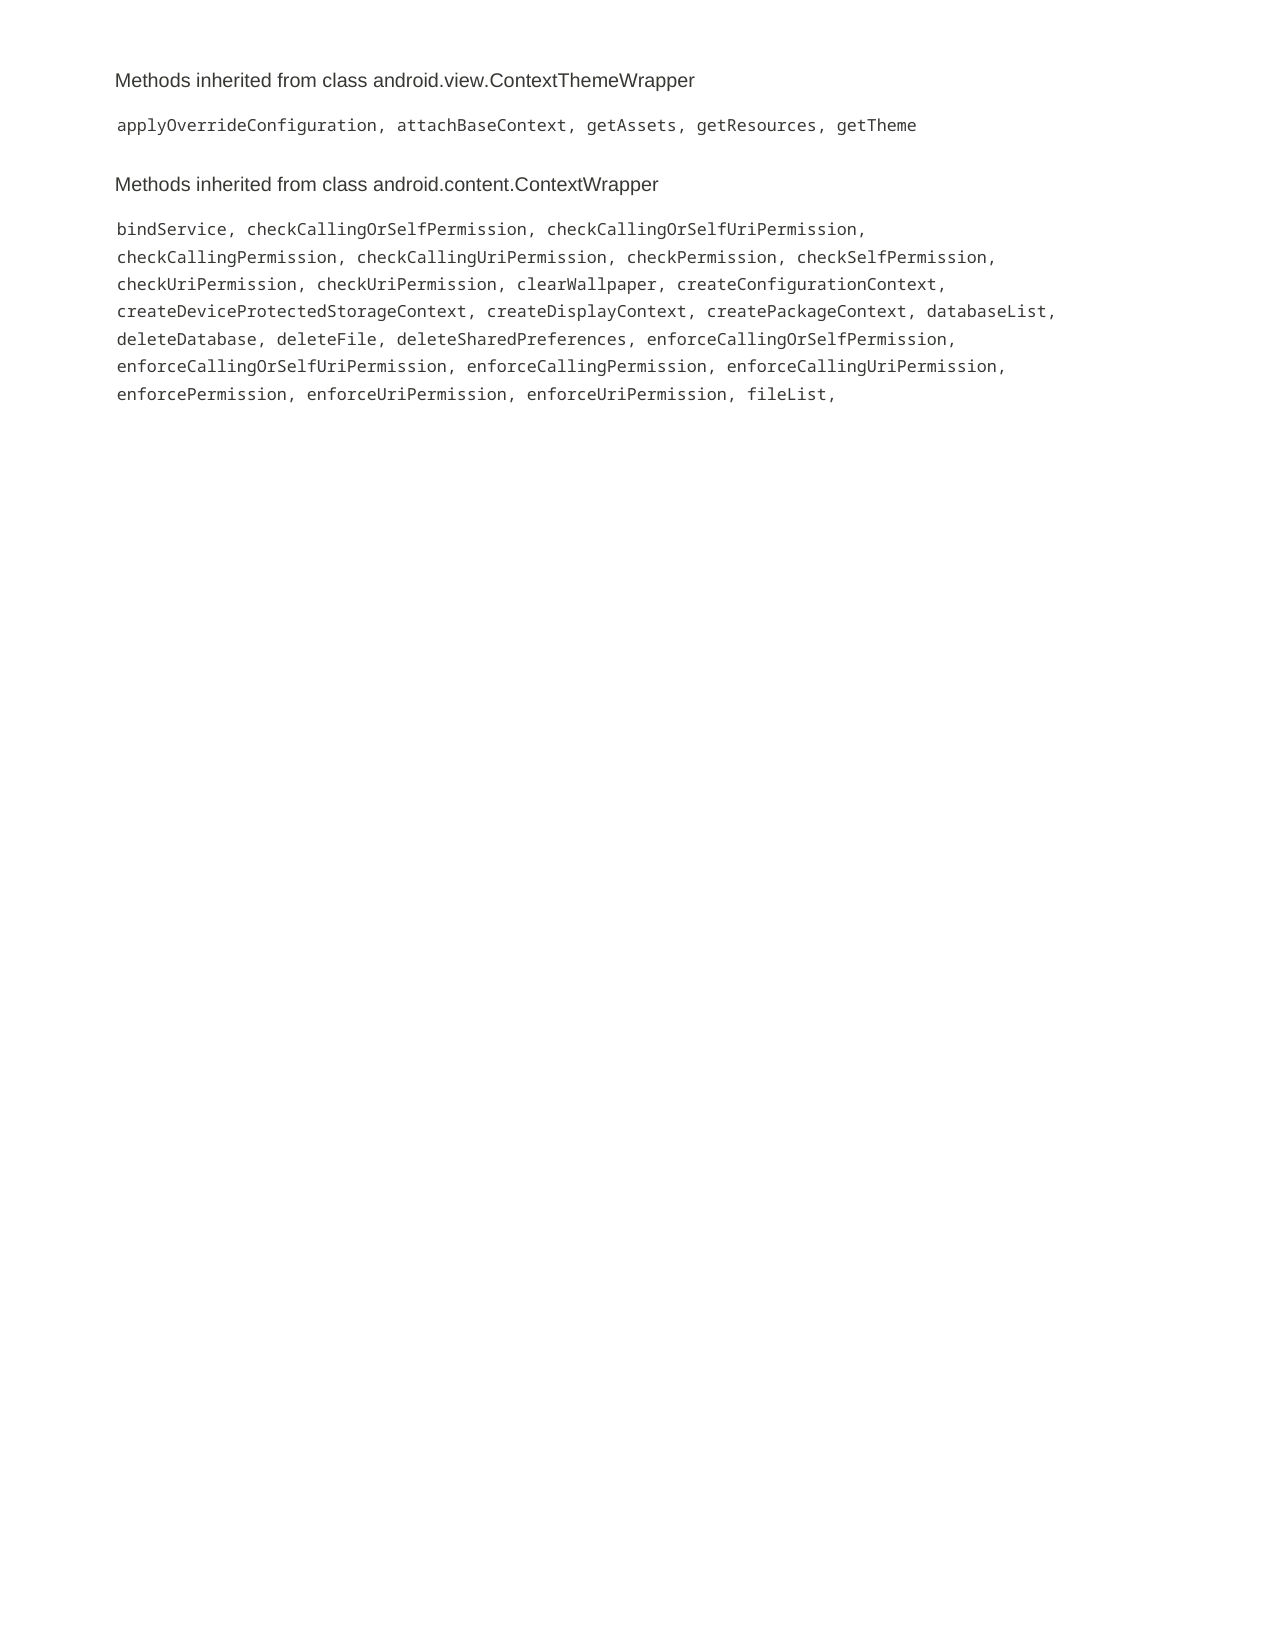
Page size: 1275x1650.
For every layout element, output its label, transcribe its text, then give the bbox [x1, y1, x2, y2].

text Methods inherited from class android.content.ContextWrapper [114, 173, 1156, 196]
text Methods inherited from class android.view.ContextThemeWrapper [114, 69, 1156, 92]
text applyOverrideConfiguration, attachBaseContext, getAssets, getResources, getTheme [117, 114, 1156, 136]
text bindService, checkCallingOrSelfPermission, checkCallingOrSelfUriPermission, checkCallingPermission, checkCallingUriPermission, checkPermission, checkSelfPermission, checkUriPermission, checkUriPermission, clearWallpaper, createConfigurationContext, createDeviceProtectedStorageContext, createDisplayContext, createPackageContext, databaseList, deleteDatabase, deleteFile, deleteSharedPreferences, enforceCallingOrSelfPermission, enforceCallingOrSelfUriPermission, enforceCallingPermission, enforceCallingUriPermission, enforcePermission, enforceUriPermission, enforceUriPermission, fileList, [117, 218, 1092, 405]
